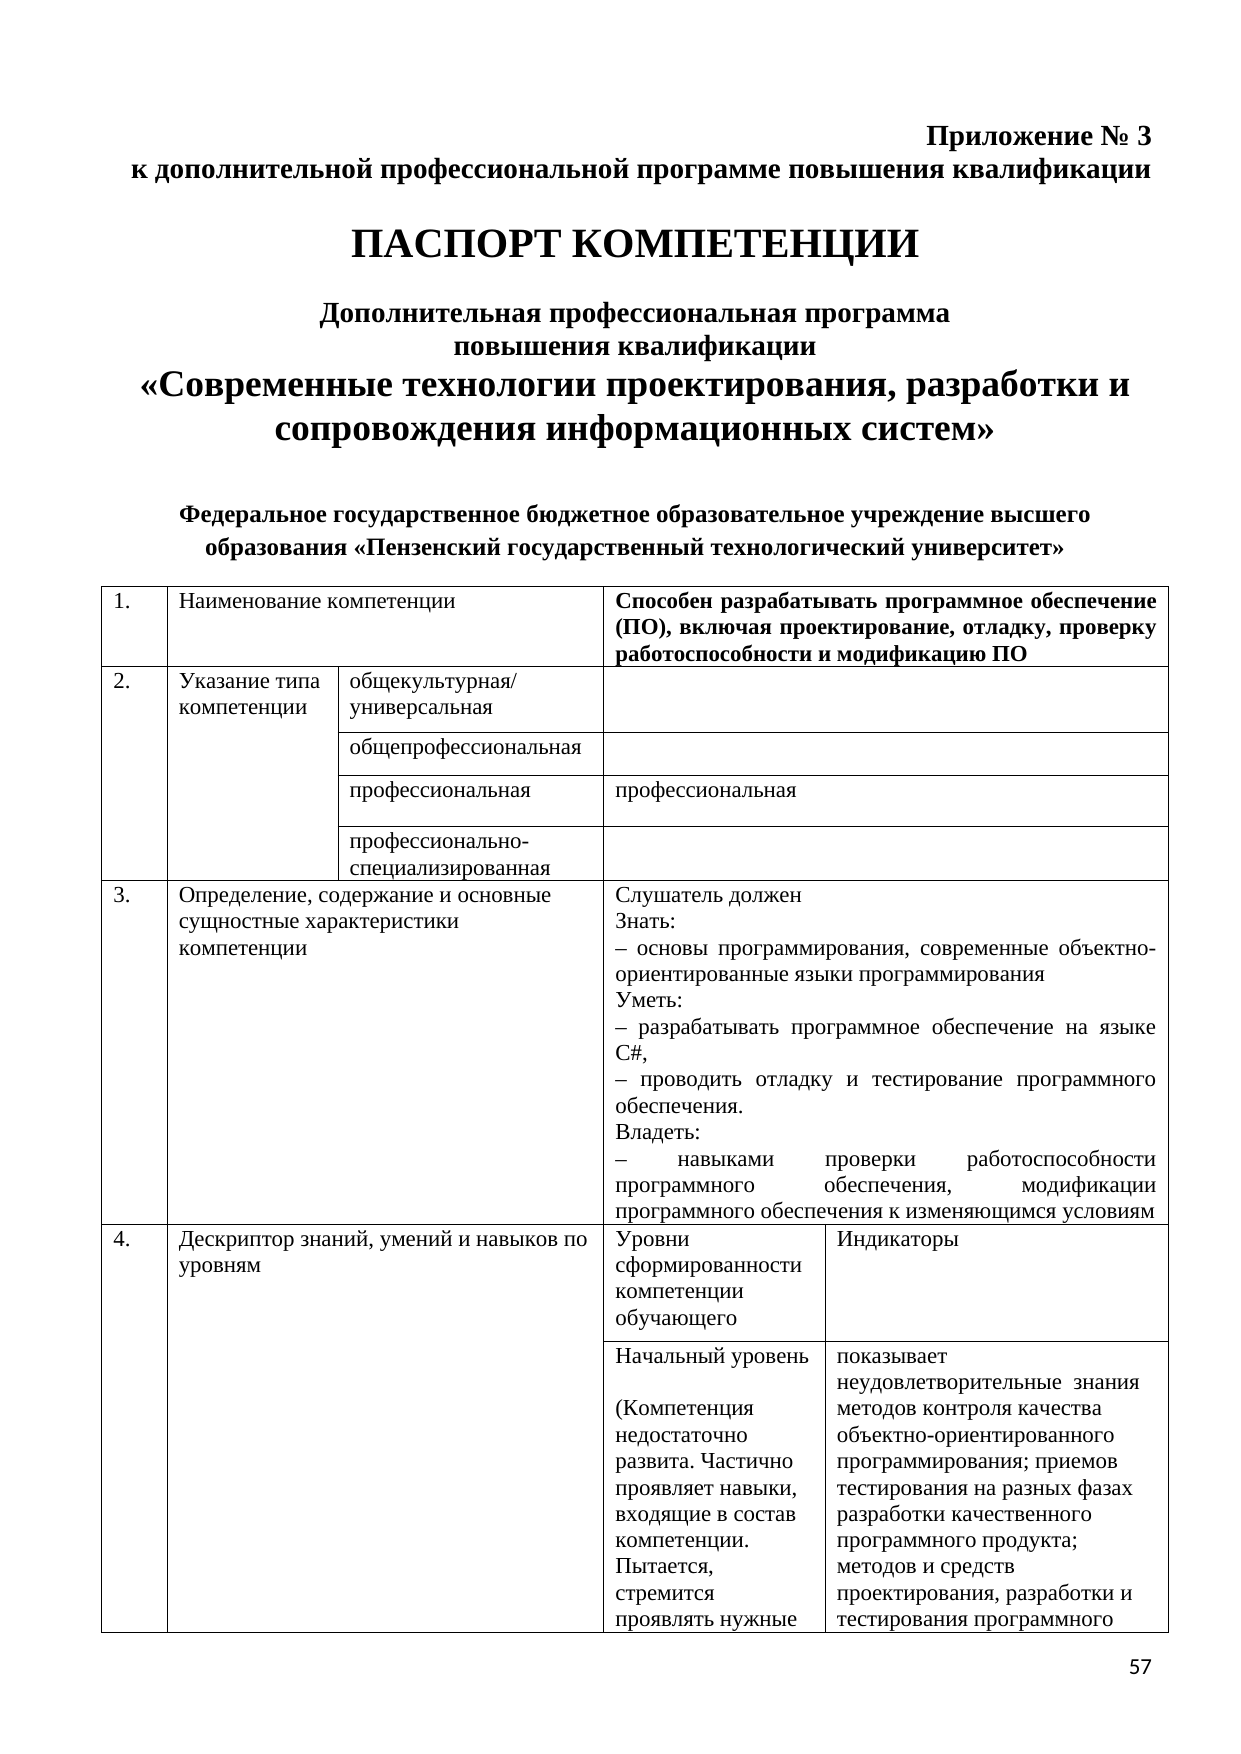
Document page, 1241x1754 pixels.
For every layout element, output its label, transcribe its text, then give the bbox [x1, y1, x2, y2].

text «Современные технологии проектирования, разработки и сопровождения информационных систем» [118, 362, 1152, 448]
table_cell профессионально-специализированная [339, 827, 603, 880]
table_cell 2. [102, 667, 167, 880]
table_cell [604, 667, 1168, 732]
table_cell Дескриптор знаний, умений и навыков по уровням [168, 1225, 603, 1632]
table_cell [826, 1342, 1168, 1632]
table_cell 3. [102, 881, 167, 1224]
table_cell Индикаторы [826, 1225, 1168, 1341]
text Федеральное государственное бюджетное образовательное учреждение высшего образования «Пензенский государственный технологический университет» [118, 499, 1152, 561]
table_cell Указание типа компетенции [168, 667, 338, 880]
text к дополнительной профессиональной программе повышения квалификации [118, 152, 1152, 185]
table_cell профессиональная [339, 776, 603, 826]
list Дополнительная профессиональная программа [118, 295, 1152, 328]
table_cell [604, 733, 1168, 775]
table_header Наименование компетенции [168, 587, 603, 666]
text Приложение № 3 [118, 118, 1152, 152]
table_header Способен разрабатывать программное обеспечение (ПО), включая проектирование, отладку, проверку работоспособности и модификацию ПО [604, 587, 1168, 666]
table_cell бщепрофессиональная [339, 733, 603, 775]
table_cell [604, 1342, 825, 1632]
table_cell [604, 827, 1168, 880]
table_header 1. [102, 587, 167, 666]
table_cell Уровни сформированности компетенции обучающего [604, 1225, 825, 1341]
text ПАСПОРТ КОМПЕТЕНЦИИ [118, 219, 1152, 267]
table_cell общекультурная/ универсальная [339, 667, 603, 732]
table_cell Слушатель должен Знать: – основы программирования, современные объектно-ориентированные языки программирования Уметь: – разрабатывать программное обеспечение на языке С#, – проводить отладку и тестирование программного обеспечения. Владеть: – навыками проверки работоспособности программного обеспечения, модификации программного обеспечения к изменяющимся условиям [604, 881, 1168, 1224]
table_cell профессиональная [604, 776, 1168, 826]
list повышения квалификации [118, 328, 1152, 362]
table_cell Определение, содержание и основные сущностные характеристики компетенции [168, 881, 603, 1224]
table_cell 4. [102, 1225, 167, 1632]
